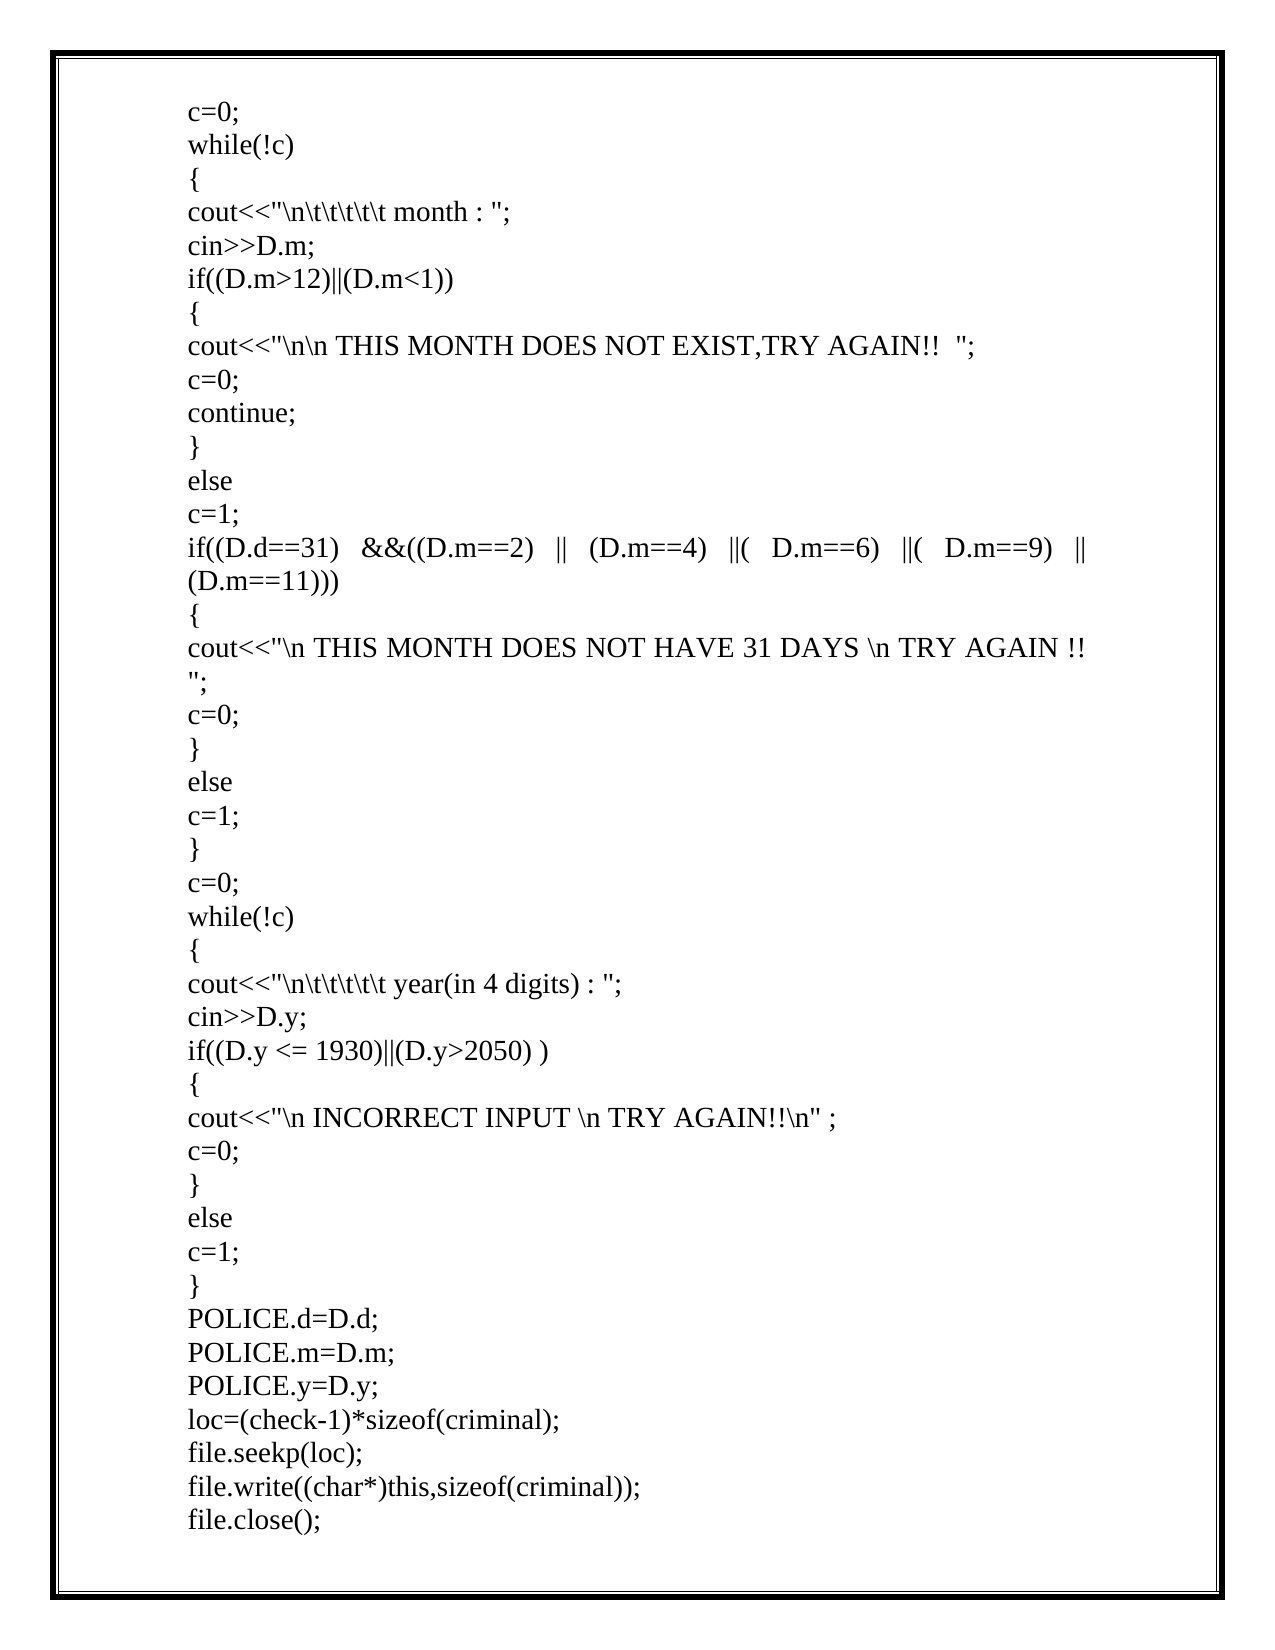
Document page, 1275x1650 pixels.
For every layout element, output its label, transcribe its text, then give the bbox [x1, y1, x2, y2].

text } [187, 731, 1087, 764]
text c=0; [187, 362, 1087, 396]
text c=1; [187, 496, 1087, 530]
text cout<<"\n\t\t\t\t\t year(in 4 digits) : "; [187, 966, 1087, 999]
text { [187, 295, 1087, 328]
text } [187, 429, 1087, 463]
text else [187, 463, 1087, 496]
text cout<<"\n THIS MONTH DOES NOT HAVE 31 DAYS \n TRY AGAIN !! "; [187, 630, 1087, 697]
text else [187, 1201, 1087, 1234]
text } [187, 832, 1087, 865]
text cout<<"\n\n THIS MONTH DOES NOT EXIST,TRY AGAIN!! "; [187, 328, 1087, 362]
text c=0; [187, 697, 1087, 731]
text c=0; [187, 1133, 1087, 1167]
text file.seekp(loc); [187, 1435, 1087, 1469]
text } [187, 1268, 1087, 1301]
text while(!c) [187, 899, 1087, 932]
text if((D.d==31) &&((D.m==2) || (D.m==4) ||( D.m==6) ||( D.m==9) || (D.m==11))) [187, 530, 1087, 597]
text { [187, 1066, 1087, 1100]
text if((D.m>12)||(D.m<1)) [187, 261, 1087, 295]
text cout<<"\n\t\t\t\t\t month : "; [187, 194, 1087, 228]
text POLICE.y=D.y; [187, 1368, 1087, 1402]
text c=1; [187, 1234, 1087, 1268]
text continue; [187, 396, 1087, 429]
text { [187, 597, 1087, 630]
text if((D.y <= 1930)||(D.y>2050) ) [187, 1033, 1087, 1066]
text POLICE.m=D.m; [187, 1335, 1087, 1368]
text c=0; [187, 865, 1087, 899]
text POLICE.d=D.d; [187, 1301, 1087, 1335]
text { [187, 161, 1087, 194]
text loc=(check-1)*sizeof(criminal); [187, 1402, 1087, 1435]
text while(!c) [187, 127, 1087, 161]
text cout<<"\n INCORRECT INPUT \n TRY AGAIN!!\n" ; [187, 1100, 1087, 1133]
text else [187, 764, 1087, 798]
text cin>>D.y; [187, 999, 1087, 1033]
text c=1; [187, 798, 1087, 832]
text } [187, 1167, 1087, 1201]
text cin>>D.m; [187, 228, 1087, 261]
text file.write((char*)this,sizeof(criminal)); [187, 1469, 1087, 1502]
text file.close(); [187, 1502, 1087, 1536]
text c=0; [187, 94, 1087, 127]
text { [187, 932, 1087, 966]
